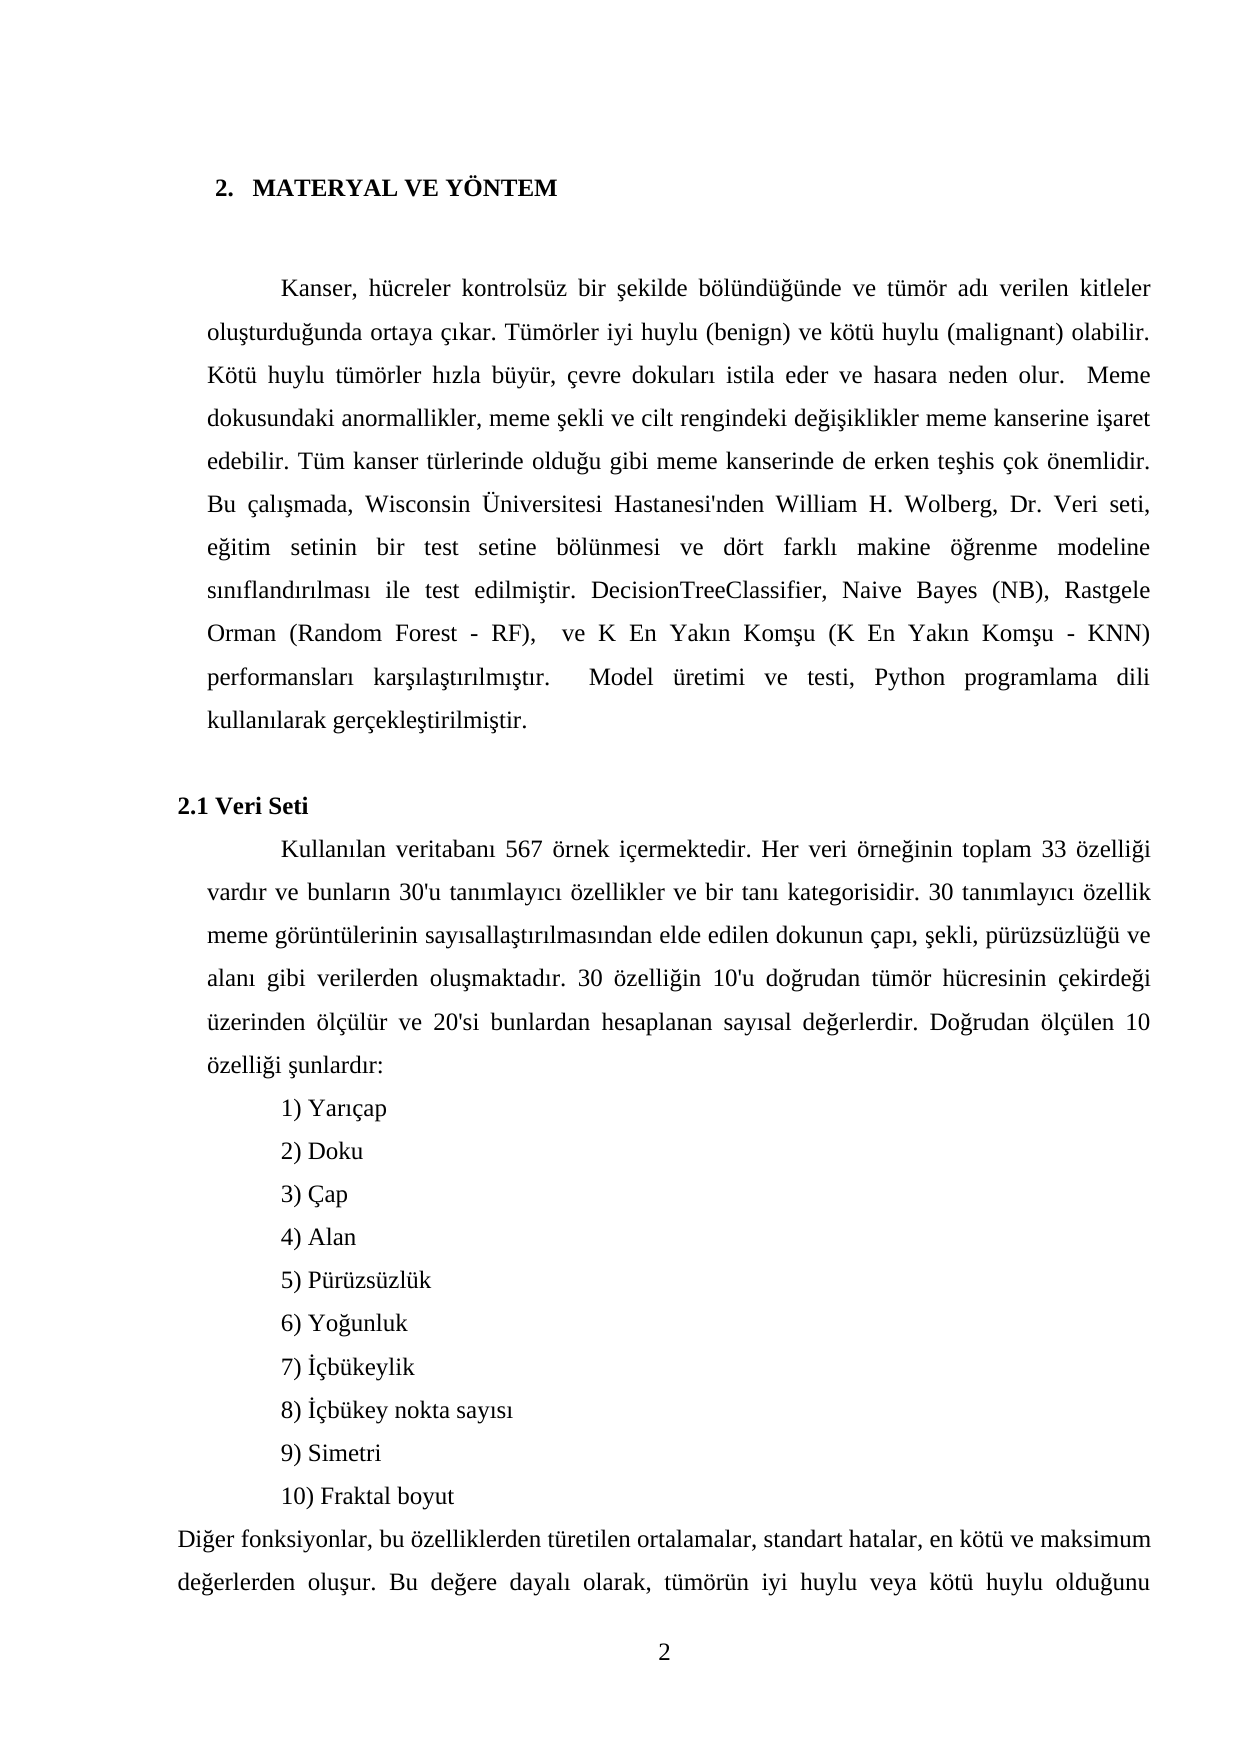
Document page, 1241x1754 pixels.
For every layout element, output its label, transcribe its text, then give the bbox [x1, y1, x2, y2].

text Kanser, hücreler kontrolsüz bir şekilde bölündüğünde ve tümör adı verilen kitleler oluşturduğunda ortaya çıkar. Tümörler iyi huylu (benign) ve kötü huylu (malignant) olabilir. Kötü huylu tümörler hızla büyür, çevre dokuları istila eder ve hasara neden olur. Meme dokusundaki anormallikler, meme şekli ve cilt rengindeki değişiklikler meme kanserine işaret edebilir. Tüm kanser türlerinde olduğu gibi meme kanserinde de erken teşhis çok önemlidir. Bu çalışmada, Wisconsin Üniversitesi Hastanesi'nden William H. Wolberg, Dr. Veri seti, eğitim setinin bir test setine bölünmesi ve dört farklı makine öğrenme modeline sınıflandırılması ile test edilmiştir. DecisionTreeClassifier, Naive Bayes (NB), Rastgele Orman (Random Forest - RF), ve K En Yakın Komşu (K En Yakın Komşu - KNN) performansları karşılaştırılmıştır. Model üretimi ve testi, Python programlama dili kullanılarak gerçekleştirilmiştir. [207, 273, 1152, 733]
subtitle 2.1 Veri Seti [177, 791, 1152, 820]
text 5) Pürüzsüzlük [207, 1265, 1152, 1294]
text Kullanılan veritabanı 567 örnek içermektedir. Her veri örneğinin toplam 33 özelliği vardır ve bunların 30'u tanımlayıcı özellikler ve bir tanı kategorisidir. 30 tanımlayıcı özellik meme görüntülerinin sayısallaştırılmasından elde edilen dokunun çapı, şekli, pürüzsüzlüğü ve alanı gibi verilerden oluşmaktadır. 30 özelliğin 10'u doğrudan tümör hücresinin çekirdeği üzerinden ölçülür ve 20'si bunlardan hesaplanan sayısal değerlerdir. Doğrudan ölçülen 10 özelliği şunlardır: [207, 834, 1152, 1078]
text 6) Yoğunluk [207, 1308, 1152, 1337]
text 1) Yarıçap [207, 1093, 1152, 1122]
text 3) Çap [207, 1179, 1152, 1208]
text 10) Fraktal boyut [207, 1481, 1152, 1510]
subtitle MATERYAL VE YÖNTEM [215, 173, 1152, 201]
text 2) Doku [207, 1136, 1152, 1165]
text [177, 1524, 1152, 1596]
text 4) Alan [207, 1222, 1152, 1251]
text 7) İçbükeylik [207, 1352, 1152, 1380]
text 8) İçbükey nokta sayısı [207, 1395, 1152, 1423]
text 9) Simetri [207, 1438, 1152, 1467]
